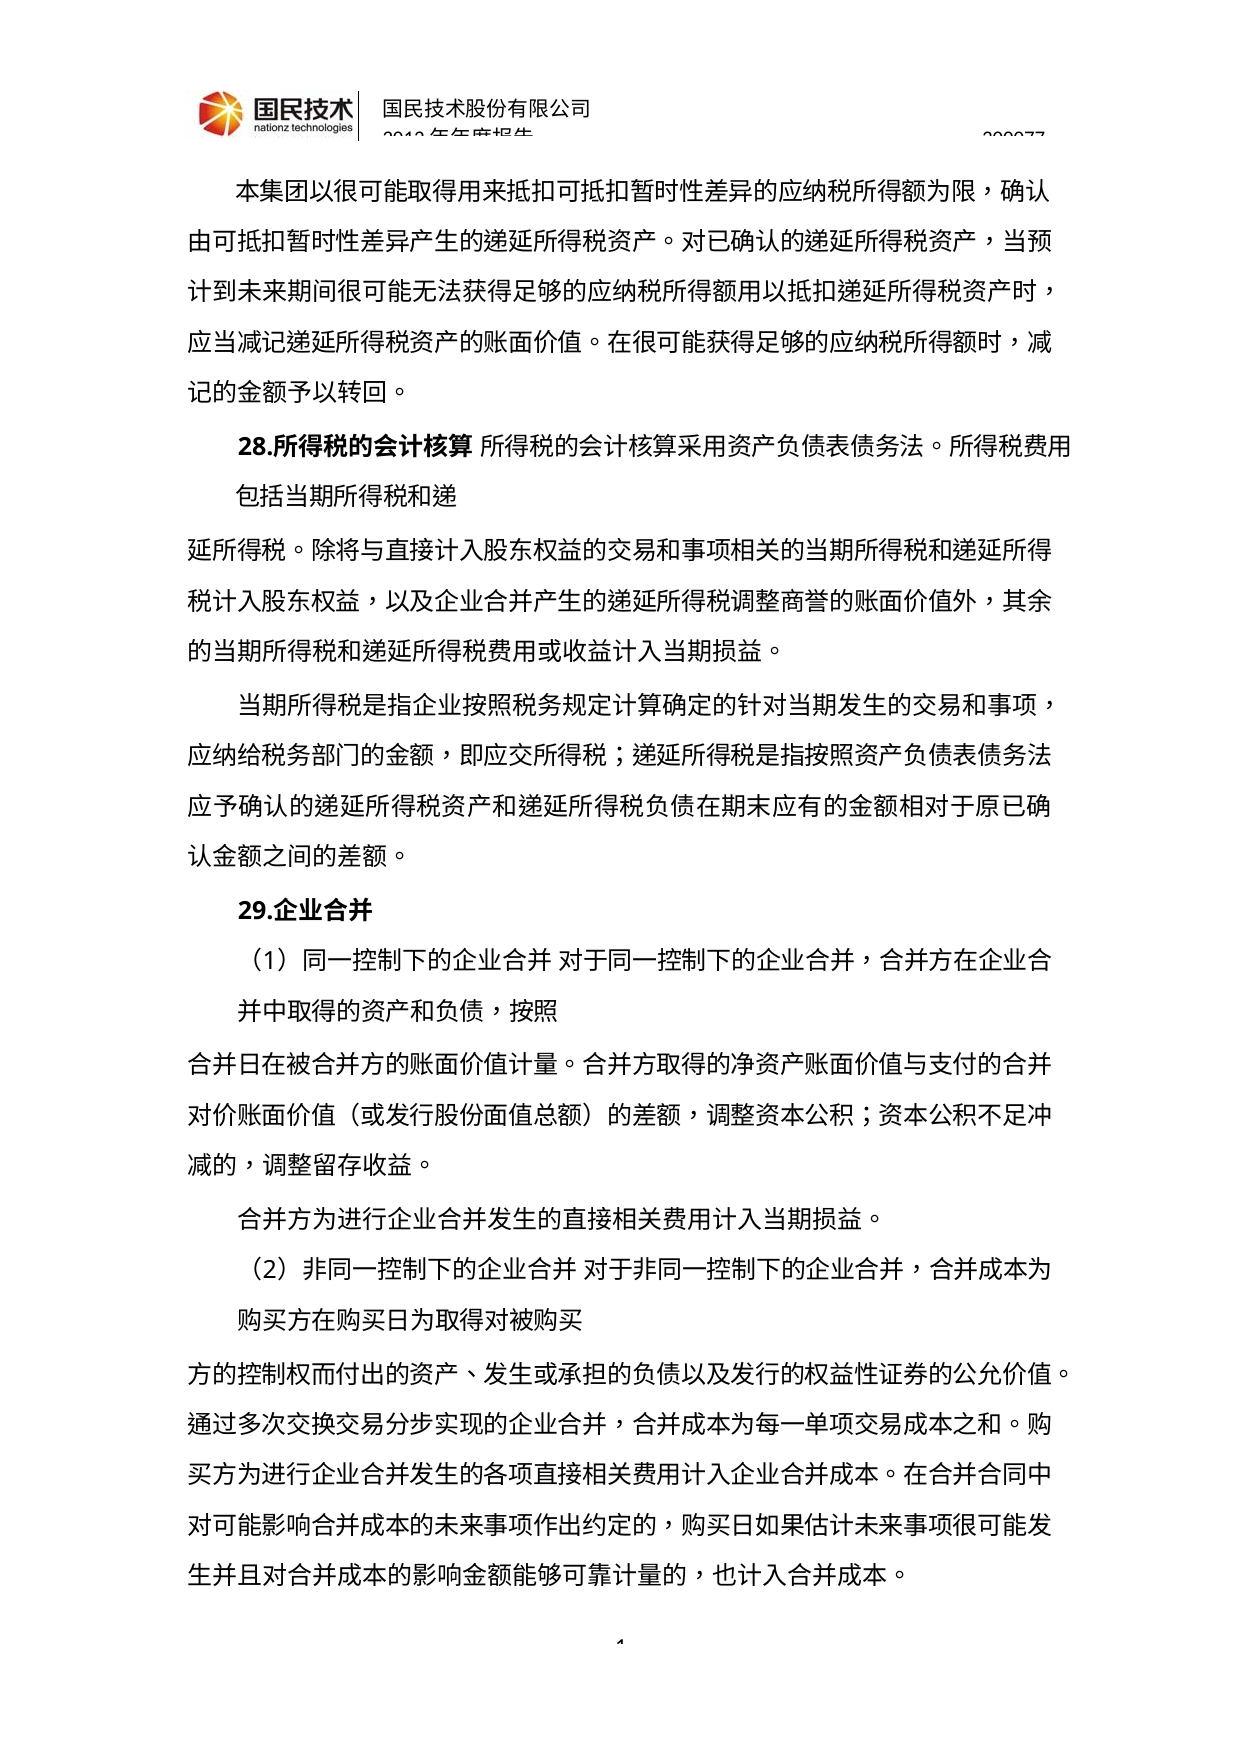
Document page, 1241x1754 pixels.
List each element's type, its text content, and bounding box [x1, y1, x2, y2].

text 延所得税。除将与直接计入股东权益的交易和事项相关的当期所得税和递延所得 税计入股东权益，以及企业合并产生的递延所得税调整商誉的账面价值外，其余 的当期所得税和递延所得税费用或收益计入当期损益。 [187, 533, 1053, 668]
picture [185, 90, 365, 138]
text （1）同一控制下的企业合并 对于同一控制下的企业合并，合并方在企业合并中取得的资产和负债，按照 [237, 943, 1054, 1027]
text （2）非同一控制下的企业合并 对于非同一控制下的企业合并，合并成本为购买方在购买日为取得对被购买 [237, 1252, 1054, 1336]
text 28.所得税的会计核算 所得税的会计核算采用资产负债表债务法。所得税费用包括当期所得税和递 [235, 429, 1078, 513]
text 本集团以很可能取得用来抵扣可抵扣暂时性差异的应纳税所得额为限，确认 由可抵扣暂时性差异产生的递延所得税资产。对已确认的递延所得税资产，当预 计到未来期间很可能无法获得足够的应纳税所得额用以抵扣递延所得税资产时， 应当减记递延所得税资产的账面价值。在很可能获得足够的应纳税所得额时，减 记的金额予以转回。 [187, 173, 1078, 409]
subtitle 29.企业合并 [238, 893, 1078, 927]
text 合并日在被合并方的账面价值计量。合并方取得的净资产账面价值与支付的合并 对价账面价值（或发行股份面值总额）的差额，调整资本公积；资本公积不足冲 减的，调整留存收益。 [187, 1047, 1053, 1182]
text 合并方为进行企业合并发生的直接相关费用计入当期损益。 [237, 1202, 1078, 1236]
text 方的控制权而付出的资产、发生或承担的负债以及发行的权益性证券的公允价值。 通过多次交换交易分步实现的企业合并，合并成本为每一单项交易成本之和。购 买方为进行企业合并发生的各项直接相关费用计入企业合并成本。在合并合同中 对可能影响合并成本的未来事项作出约定的，购买日如果估计未来事项很可能发 生并且对合并成本的影响金额能够可靠计量的，也计入合并成本。 [187, 1356, 1078, 1592]
text 当期所得税是指企业按照税务规定计算确定的针对当期发生的交易和事项， 应纳给税务部门的金额，即应交所得税；递延所得税是指按照资产负债表债务法 应予确认的递延所得税资产和递延所得税负债在期末应有的金额相对于原已确 认金额之间的差额。 [187, 688, 1078, 873]
